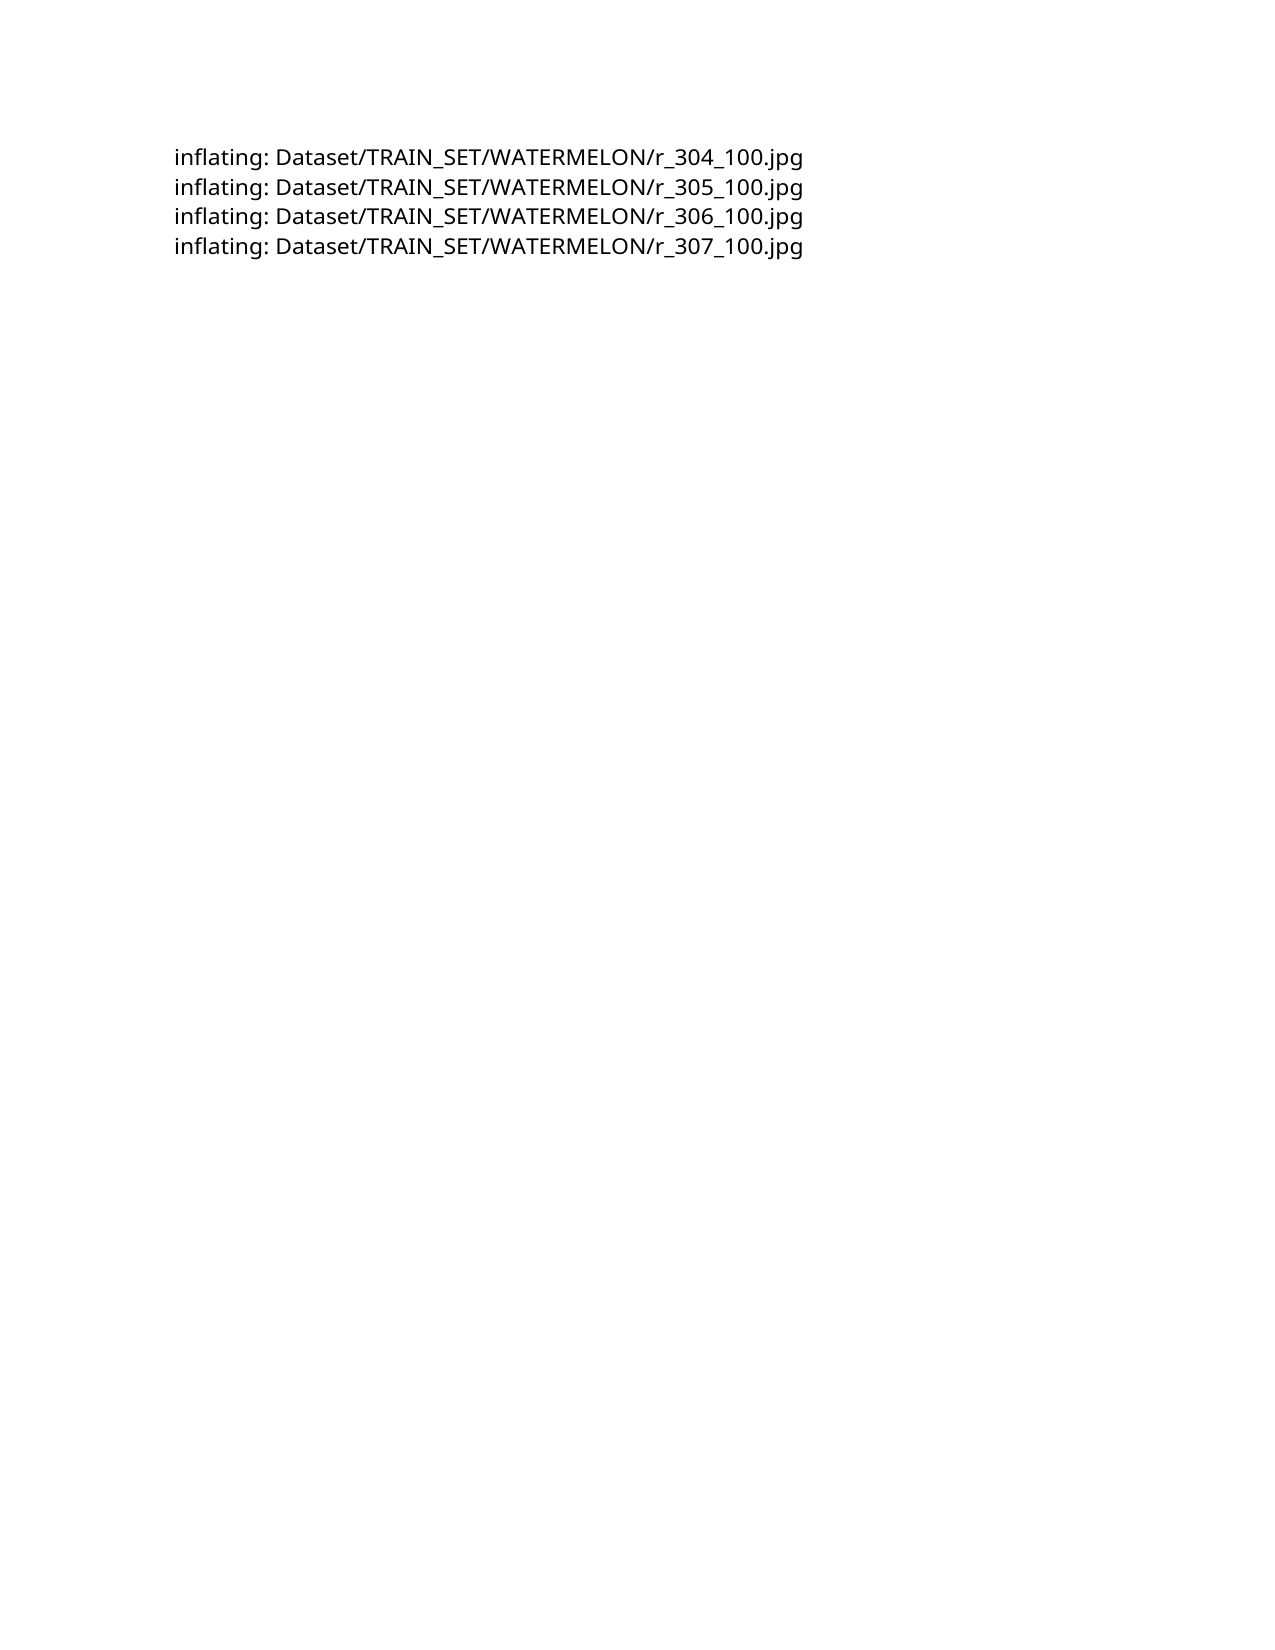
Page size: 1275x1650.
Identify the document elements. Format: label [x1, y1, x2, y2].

text [174, 142, 846, 261]
